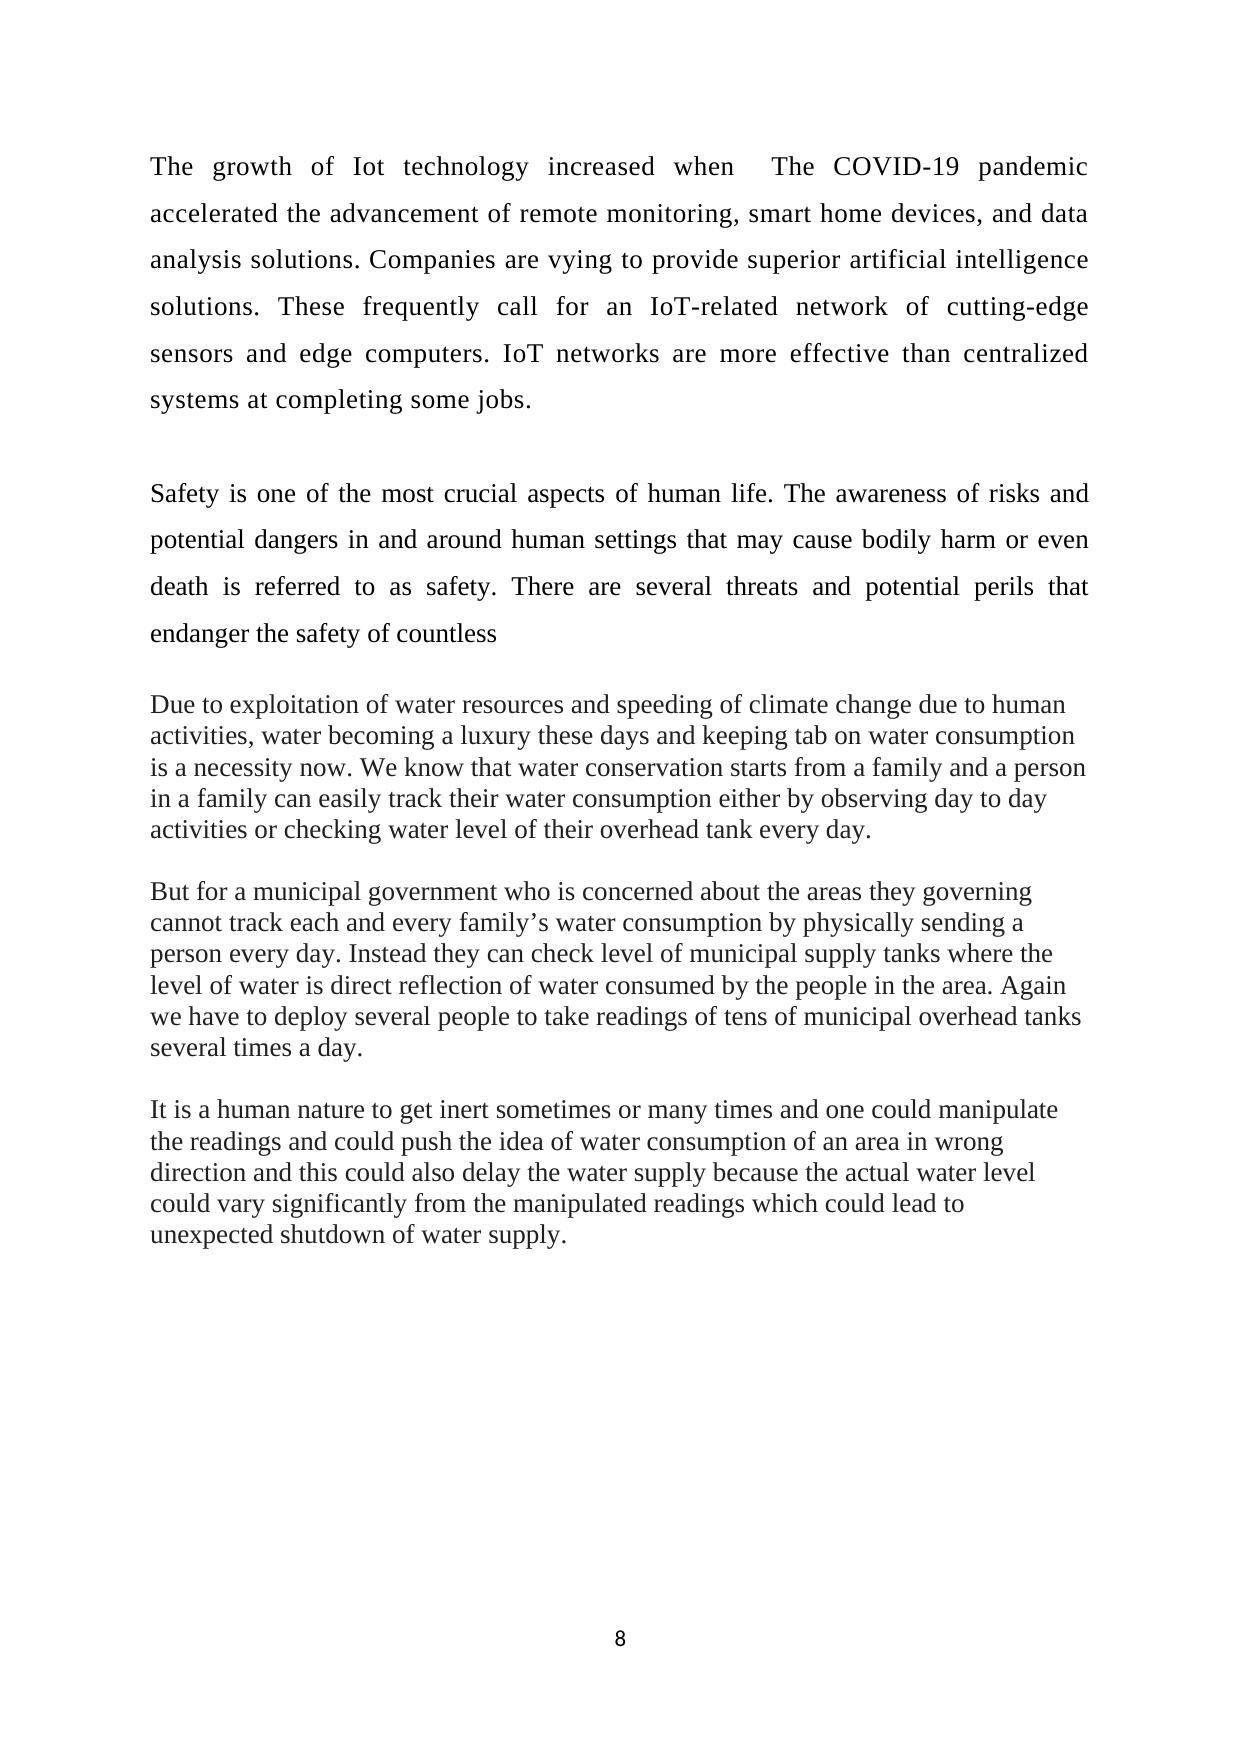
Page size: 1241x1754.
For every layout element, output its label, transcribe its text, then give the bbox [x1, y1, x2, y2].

text It is a human nature to get inert sometimes or many times and one could manipulate the readings and could push the idea of water consumption of an area in wrong direction and this could also delay the water supply because the actual water level could vary significantly from the manipulated readings which could lead to unexpected shutdown of water supply. [150, 1093, 1090, 1249]
text Safety is one of the most crucial aspects of human life. The awareness of risks and potential dangers in and around human settings that may cause bodily harm or even death is referred to as safety. There are several threats and potential perils that endanger the safety of countless [150, 477, 1090, 648]
text But for a municipal government who is concerned about the areas they governing cannot track each and every family’s water consumption by physically sending a person every day. Instead they can check level of municipal supply tanks where the level of water is direct reflection of water consumed by the people in the area. Again we have to deploy several people to take readings of tens of municipal overhead tanks several times a day. [150, 875, 1090, 1062]
text Due to exploitation of water resources and speeding of climate change due to human activities, water becoming a luxury these days and keeping tab on water consumption is a necessity now. We know that water conservation starts from a family and a person in a family can easily track their water consumption either by observing day to day activities or checking water level of their overhead tank every day. [150, 688, 1090, 844]
text The growth of Iot technology increased when The COVID-19 pandemic accelerated the advancement of remote monitoring, smart home devices, and data analysis solutions. Companies are vying to provide superior artificial intelligence solutions. These frequently call for an IoT-related network of cutting-edge sensors and edge computers. IoT networks are more effective than centralized systems at completing some jobs. [150, 150, 1090, 414]
